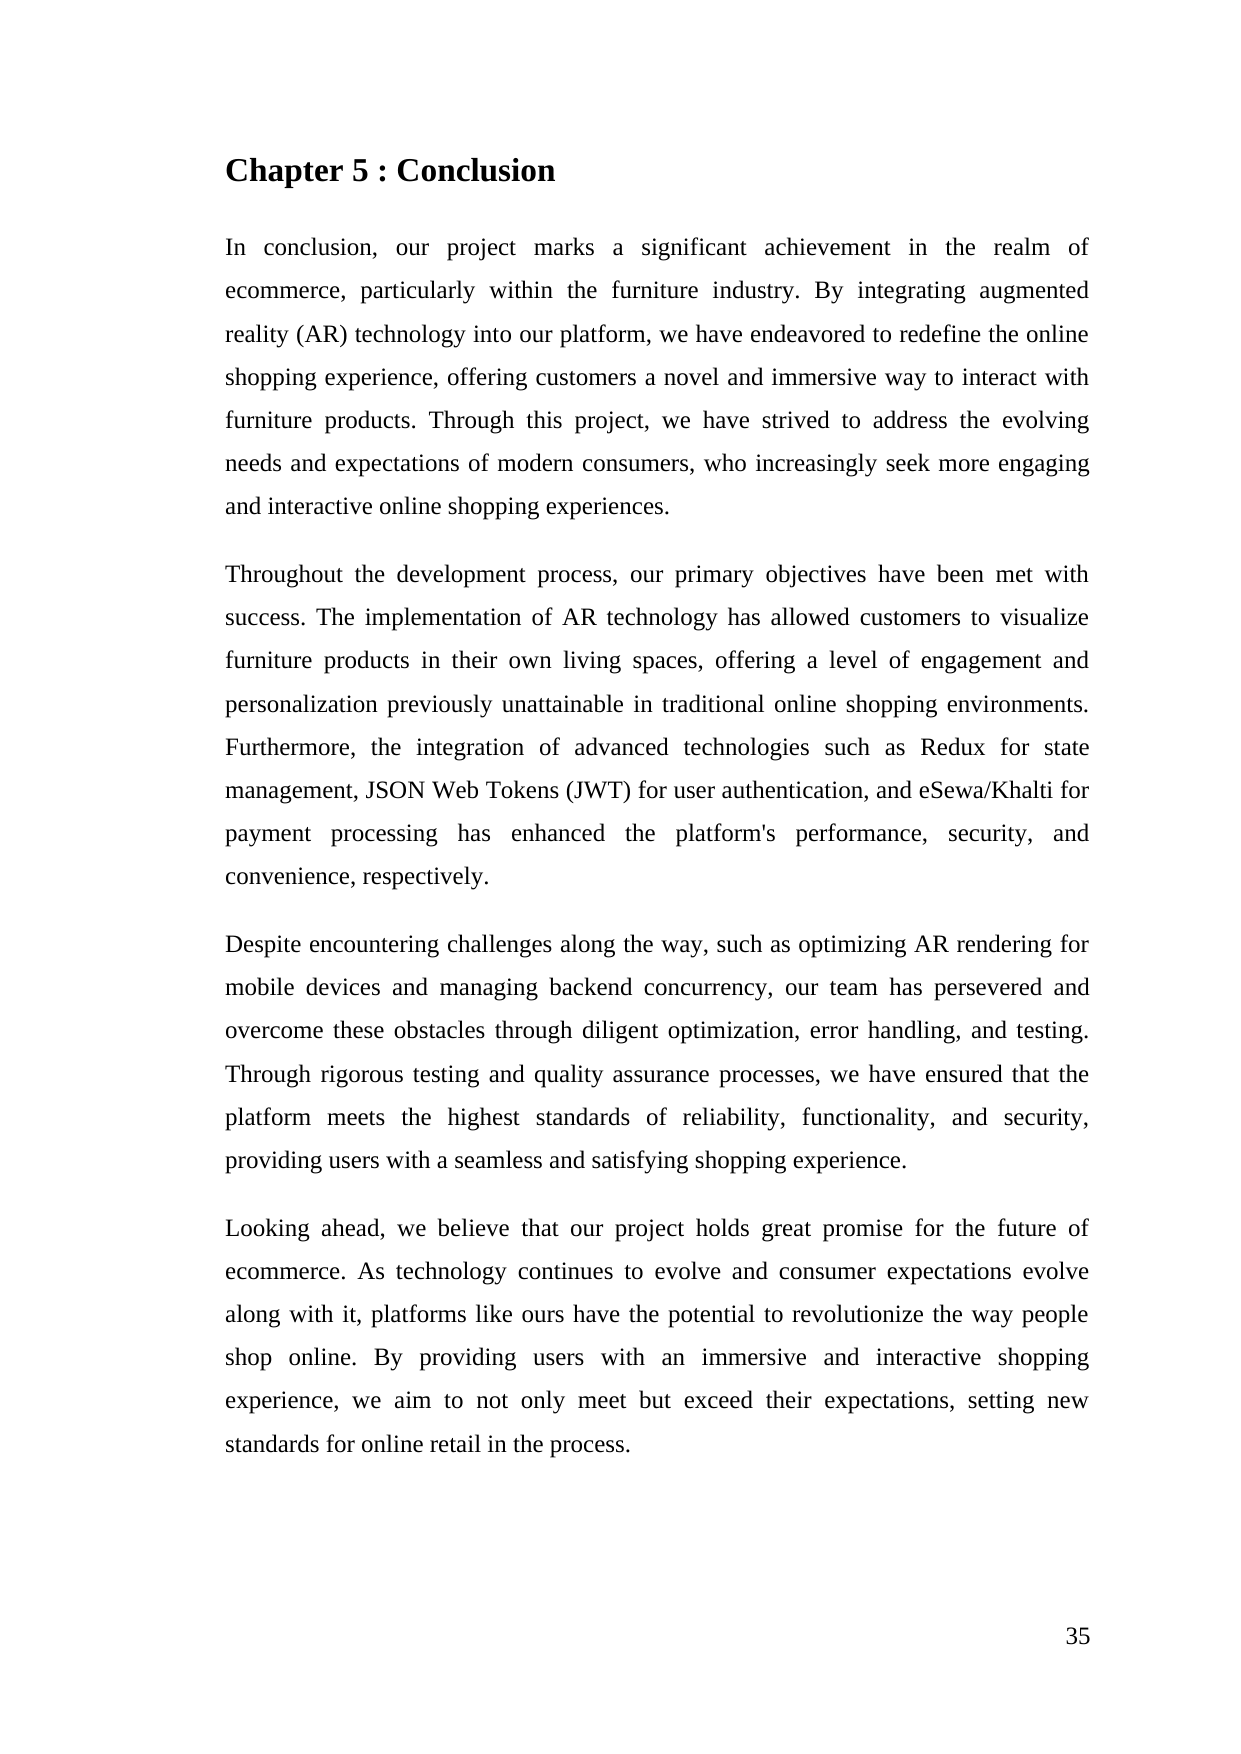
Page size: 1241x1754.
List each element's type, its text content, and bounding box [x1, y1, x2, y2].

text In conclusion, our project marks a significant achievement in the realm of ecommerce, particularly within the furniture industry. By integrating augmented reality (AR) technology into our platform, we have endeavored to redefine the online shopping experience, offering customers a novel and immersive way to interact with furniture products. Through this project, we have strived to address the evolving needs and expectations of modern consumers, who increasingly seek more engaging and interactive online shopping experiences. [225, 232, 1090, 520]
text Throughout the development process, our primary objectives have been met with success. The implementation of AR technology has allowed customers to visualize furniture products in their own living spaces, offering a level of engagement and personalization previously unattainable in traditional online shopping environments. Furthermore, the integration of advanced technologies such as Redux for state management, JSON Web Tokens (JWT) for user authentication, and eSewa/Khalti for payment processing has enhanced the platform's performance, security, and convenience, respectively. [225, 559, 1090, 890]
text Despite encountering challenges along the way, such as optimizing AR rendering for mobile devices and managing backend concurrency, our team has persevered and overcome these obstacles through diligent optimization, error handling, and testing. Through rigorous testing and quality assurance processes, we have ensured that the platform meets the highest standards of reliability, functionality, and security, providing users with a seamless and satisfying shopping experience. [225, 929, 1090, 1174]
subtitle : Conclusion [225, 150, 1090, 188]
text Looking ahead, we believe that our project holds great promise for the future of ecommerce. As technology continues to evolve and consumer expectations evolve along with it, platforms like ours have the potential to revolutionize the way people shop online. By providing users with an immersive and interactive shopping experience, we aim to not only meet but exceed their expectations, setting new standards for online retail in the process. [225, 1213, 1090, 1457]
